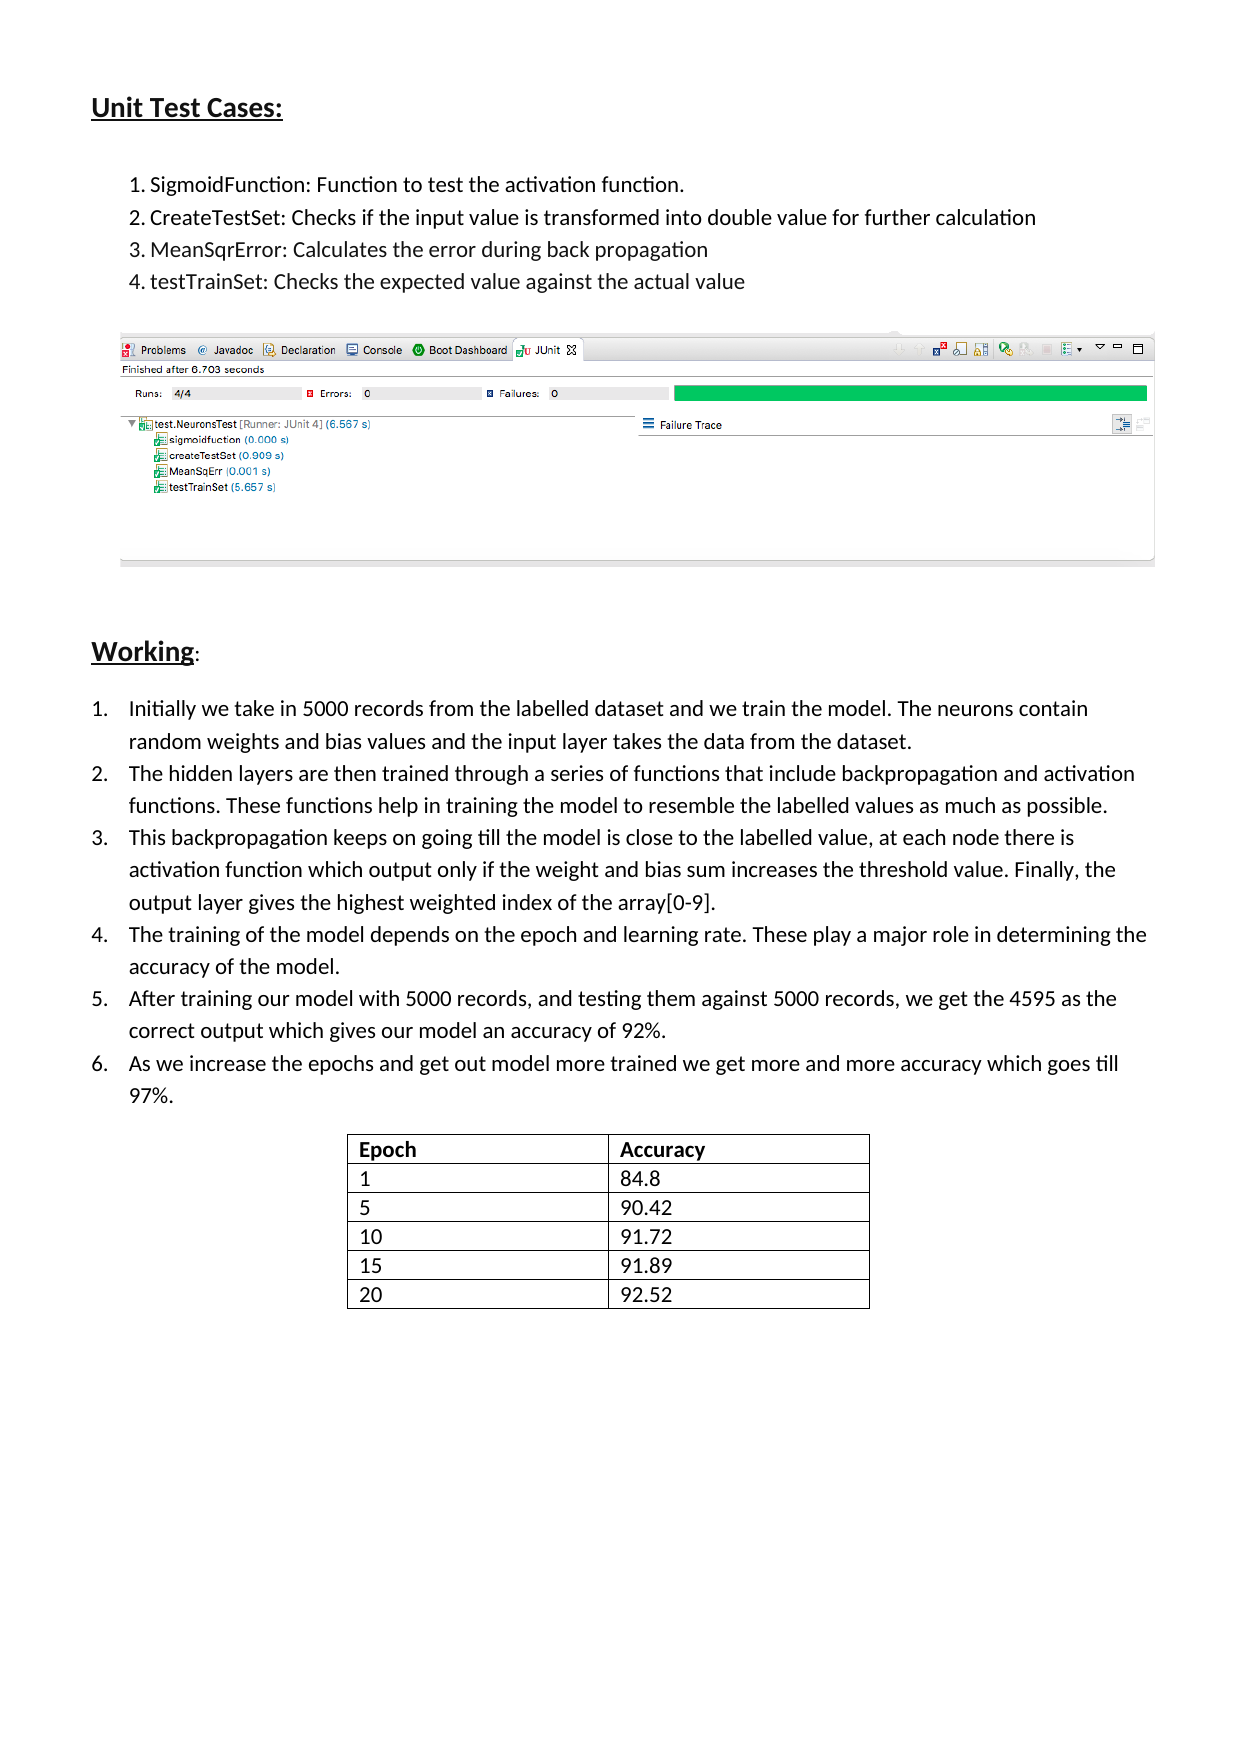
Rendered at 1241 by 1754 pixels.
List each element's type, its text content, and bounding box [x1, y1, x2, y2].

picture [120, 331, 1155, 567]
text Working: [91, 633, 1157, 668]
table_cell 91.89 [609, 1251, 869, 1279]
list SigmoidFunction: Function to test the activation function. [128, 171, 1157, 198]
list This backpropagation keeps on going till the model is close to the labelled value, at each node there is activation function which output only if the weight and bias sum increases the threshold value. Finally, the output layer gives the highest weighted index of the array[0-9]. [91, 823, 1157, 916]
table_cell 91.72 [609, 1222, 869, 1250]
table_cell 90.42 [609, 1193, 869, 1221]
table_cell 92.52 [609, 1280, 869, 1308]
table_cell 20 [348, 1280, 608, 1308]
list The hidden layers are then trained through a series of functions that include backpropagation and activation functions. These functions help in training the model to resemble the labelled values as much as possible. [91, 759, 1157, 819]
list testTrainSet: Checks the expected value against the actual value [128, 267, 1157, 295]
table_header Epoch [348, 1135, 608, 1163]
text Unit Test Cases: [91, 89, 1157, 124]
list MeanSqrError: Calculates the error during back propagation [128, 235, 1157, 263]
table_cell 10 [348, 1222, 608, 1250]
table_cell 5 [348, 1193, 608, 1221]
list CreateTestSet: Checks if the input value is transformed into double value for further calculation [128, 203, 1157, 231]
table_cell 1 [348, 1164, 608, 1192]
list The training of the model depends on the epoch and learning rate. These play a major role in determining the accuracy of the model. [91, 920, 1157, 980]
table_cell 15 [348, 1251, 608, 1279]
list As we increase the epochs and get out model more trained we get more and more accuracy which goes till 97%. [91, 1049, 1157, 1109]
list Initially we take in 5000 records from the labelled dataset and we train the model. The neurons contain random weights and bias values and the input layer takes the data from the dataset. [91, 694, 1157, 755]
table_header Accuracy [609, 1135, 869, 1163]
table_cell 84.8 [609, 1164, 869, 1192]
list After training our model with 5000 records, and testing them against 5000 records, we get the 4595 as the correct output which gives our model an accuracy of 92%. [91, 984, 1157, 1044]
